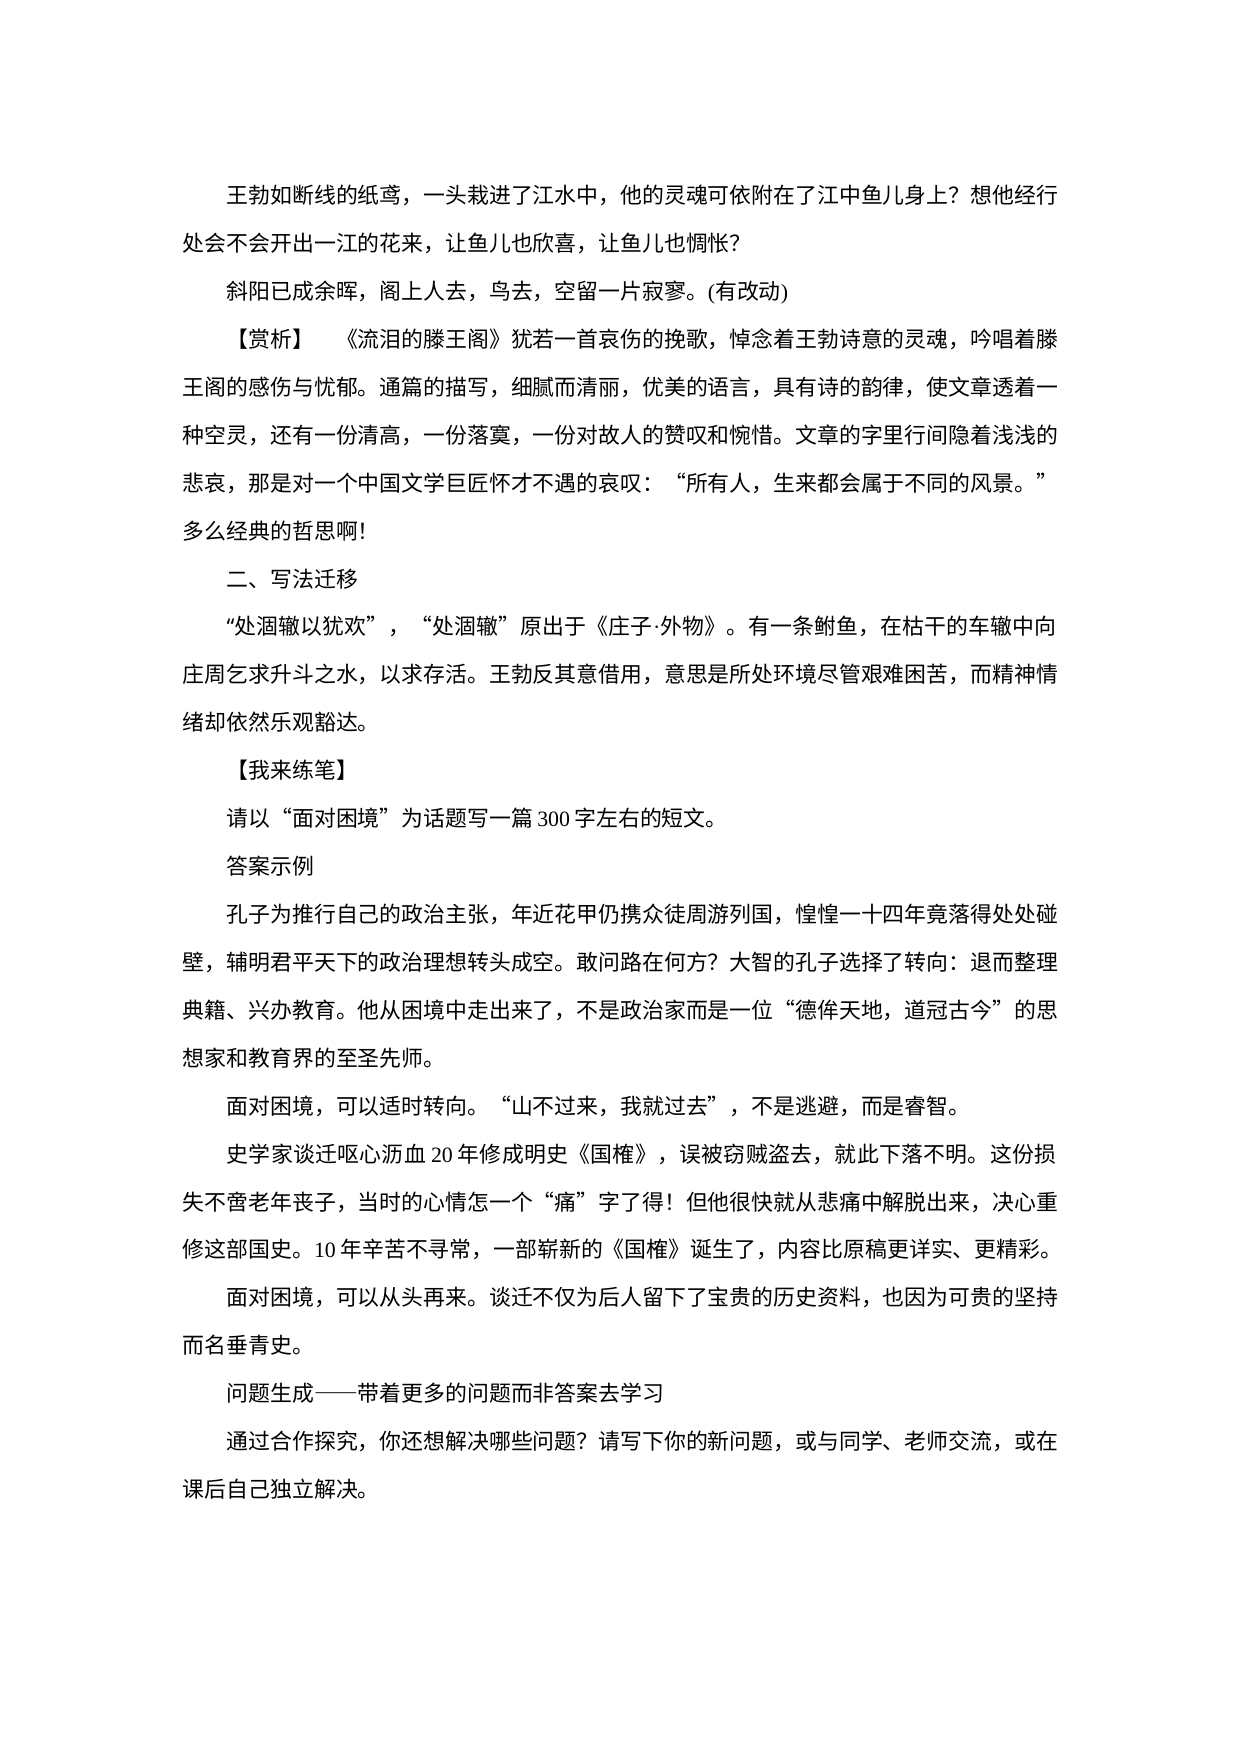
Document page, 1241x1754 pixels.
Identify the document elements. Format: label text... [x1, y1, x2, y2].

text “处涸辙以犹欢”，“处涸辙”原出于《庄子·外物》。有一条鲋鱼，在枯干的车辙中向庄周乞求升斗之水，以求存活。王勃反其意借用，意思是所处环境尽管艰难困苦，而精神情绪却依然乐观豁达。 [183, 593, 1058, 737]
text 问题生成——带着更多的问题而非答案去学习 [183, 1360, 1058, 1408]
text 王勃如断线的纸鸢，一头栽进了江水中，他的灵魂可依附在了江中鱼儿身上？想他经行处会不会开出一江的花来，让鱼儿也欣喜，让鱼儿也惆怅？ [183, 162, 1058, 258]
text 面对困境，可以适时转向。“山不过来，我就过去”，不是逃避，而是睿智。 [183, 1072, 1058, 1120]
text 面对困境，可以从头再来。谈迁不仅为后人留下了宝贵的历史资料，也因为可贵的坚持而名垂青史。 [183, 1264, 1058, 1360]
text 孔子为推行自己的政治主张，年近花甲仍携众徒周游列国，惶惶一十四年竟落得处处碰壁，辅明君平天下的政治理想转头成空。敢问路在何方？大智的孔子选择了转向：退而整理典籍、兴办教育。他从困境中走出来了，不是政治家而是一位“德侔天地，道冠古今”的思想家和教育界的至圣先师。 [183, 881, 1058, 1072]
text 史学家谈迁呕心沥血20年修成明史《国榷》，误被窃贼盗去，就此下落不明。这份损失不啻老年丧子，当时的心情怎一个“痛”字了得！但他很快就从悲痛中解脱出来，决心重修这部国史。10年辛苦不寻常，一部崭新的《国榷》诞生了，内容比原稿更详实、更精彩。 [183, 1120, 1058, 1264]
text 请以“面对困境”为话题写一篇300字左右的短文。 [183, 785, 1058, 833]
text 【赏析】 《流泪的滕王阁》犹若一首哀伤的挽歌，悼念着王勃诗意的灵魂，吟唱着滕王阁的感伤与忧郁。通篇的描写，细腻而清丽，优美的语言，具有诗的韵律，使文章透着一种空灵，还有一份清高，一份落寞，一份对故人的赞叹和惋惜。文章的字里行间隐着浅浅的悲哀，那是对一个中国文学巨匠怀才不遇的哀叹：“所有人，生来都会属于不同的风景。”多么经典的哲思啊！ [183, 306, 1058, 545]
text 答案示例 [183, 833, 1058, 881]
text 斜阳已成余晖，阁上人去，鸟去，空留一片寂寥。(有改动) [183, 258, 1058, 306]
text 通过合作探究，你还想解决哪些问题？请写下你的新问题，或与同学、老师交流，或在课后自己独立解决。 [183, 1408, 1058, 1504]
text 二、写法迁移 [183, 545, 1058, 593]
text 【我来练笔】 [183, 737, 1058, 785]
